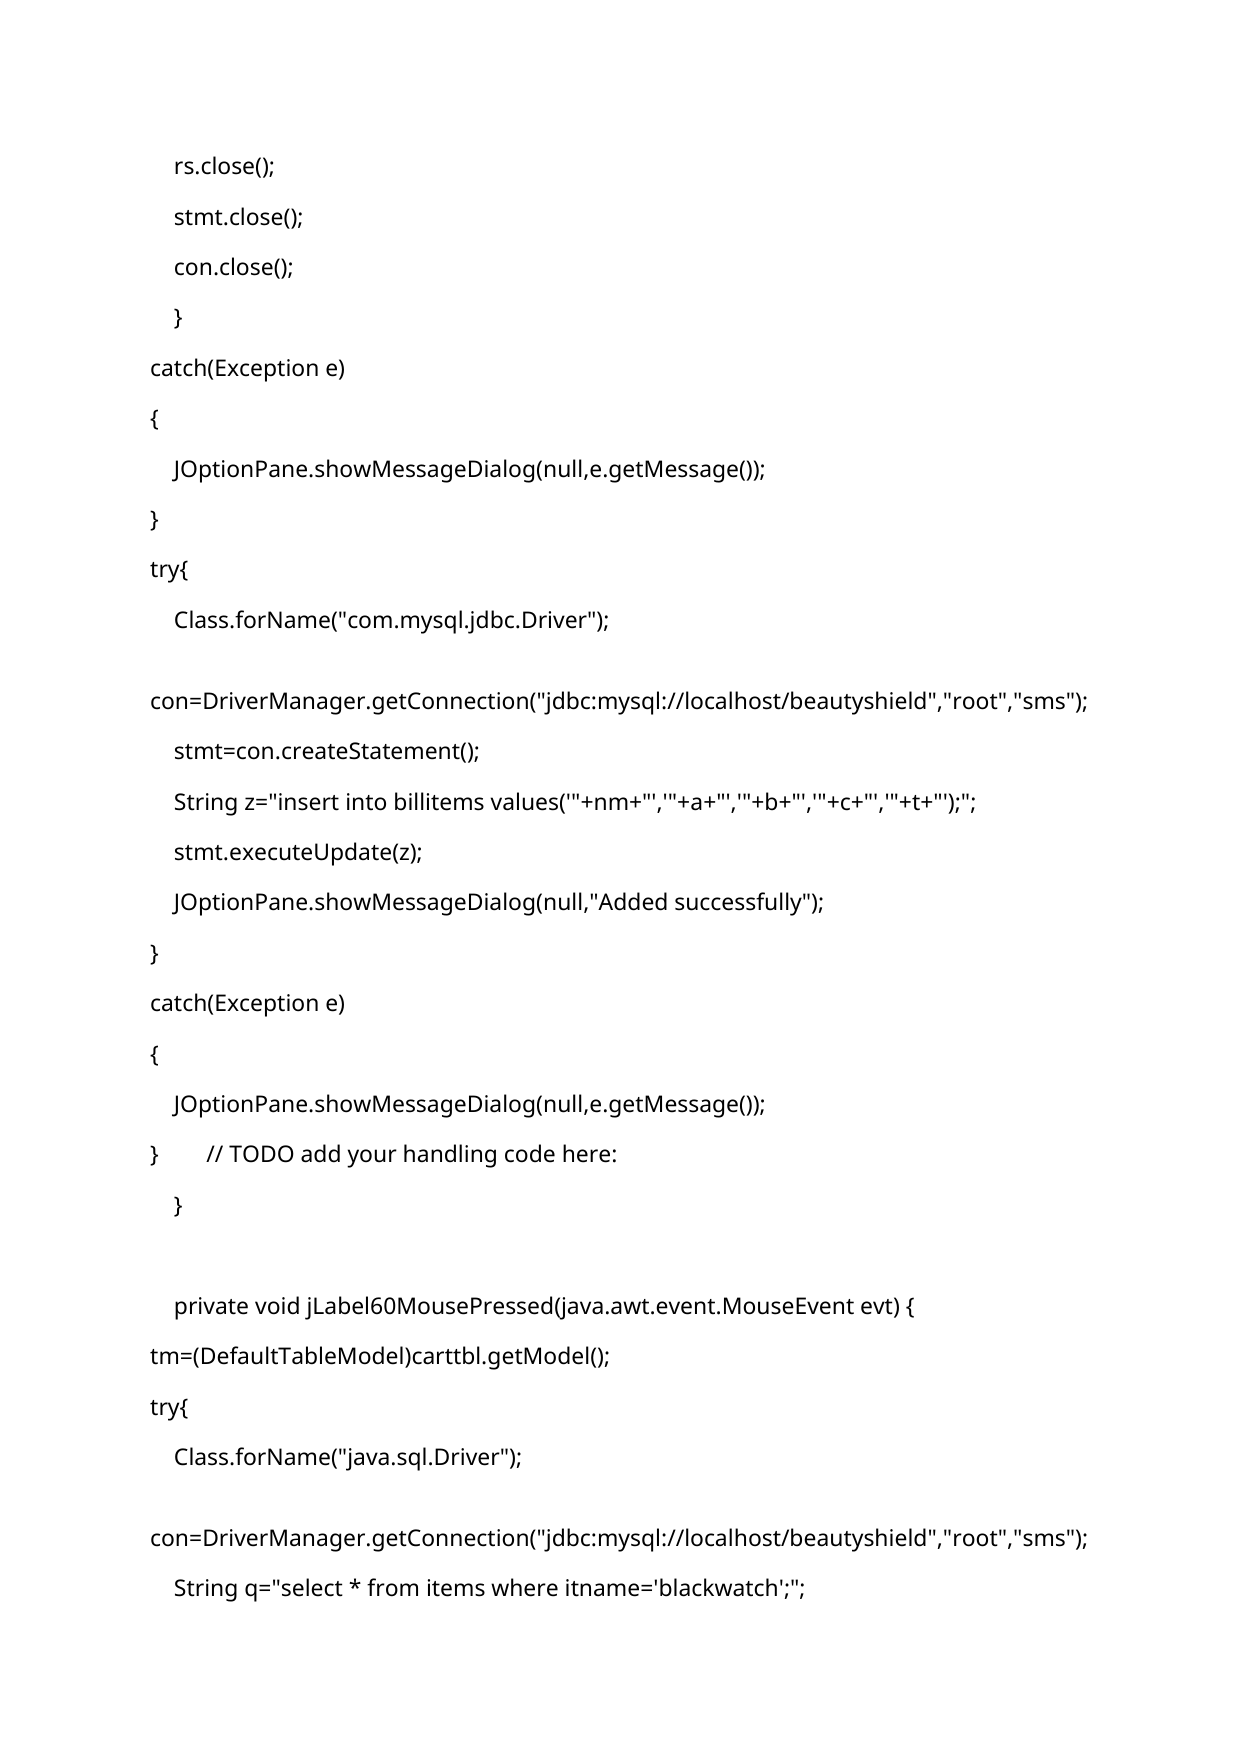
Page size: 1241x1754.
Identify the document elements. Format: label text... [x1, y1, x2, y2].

text con.close(); [150, 251, 1090, 282]
text catch(Exception e) [150, 987, 1090, 1018]
text } [150, 1189, 1090, 1220]
text JOptionPane.showMessageDialog(null,"Added successfully"); [150, 886, 1090, 918]
text Class.forName("com.mysql.jdbc.Driver"); [150, 604, 1090, 635]
text rs.close(); [150, 150, 1090, 181]
text try{ [150, 553, 1090, 584]
text try{ [150, 1391, 1090, 1422]
text stmt.executeUpdate(z); [150, 836, 1090, 867]
text con=DriverManager.getConnection("jdbc:mysql://localhost/beautyshield","root","sms"); [150, 654, 1090, 716]
text catch(Exception e) [150, 352, 1090, 383]
text { [150, 402, 1090, 433]
text } // TODO add your handling code here: [150, 1138, 1090, 1170]
text JOptionPane.showMessageDialog(null,e.getMessage()); [150, 452, 1090, 484]
text String q="select * from items where itname='blackwatch';"; [150, 1572, 1090, 1603]
text } [150, 301, 1090, 332]
text } [150, 503, 1090, 534]
text tm=(DefaultTableModel)carttbl.getModel(); [150, 1340, 1090, 1371]
text } [150, 937, 1090, 968]
text String z="insert into billitems values('"+nm+"','"+a+"','"+b+"','"+c+"','"+t+"');"; [150, 786, 1090, 817]
text stmt=con.createStatement(); [150, 735, 1090, 766]
text con=DriverManager.getConnection("jdbc:mysql://localhost/beautyshield","root","sms"); [150, 1491, 1090, 1553]
text JOptionPane.showMessageDialog(null,e.getMessage()); [150, 1088, 1090, 1119]
text private void jLabel60MousePressed(java.awt.event.MouseEvent evt) { [150, 1290, 1090, 1321]
text Class.forName("java.sql.Driver"); [150, 1441, 1090, 1472]
text stmt.close(); [150, 200, 1090, 232]
text { [150, 1038, 1090, 1069]
